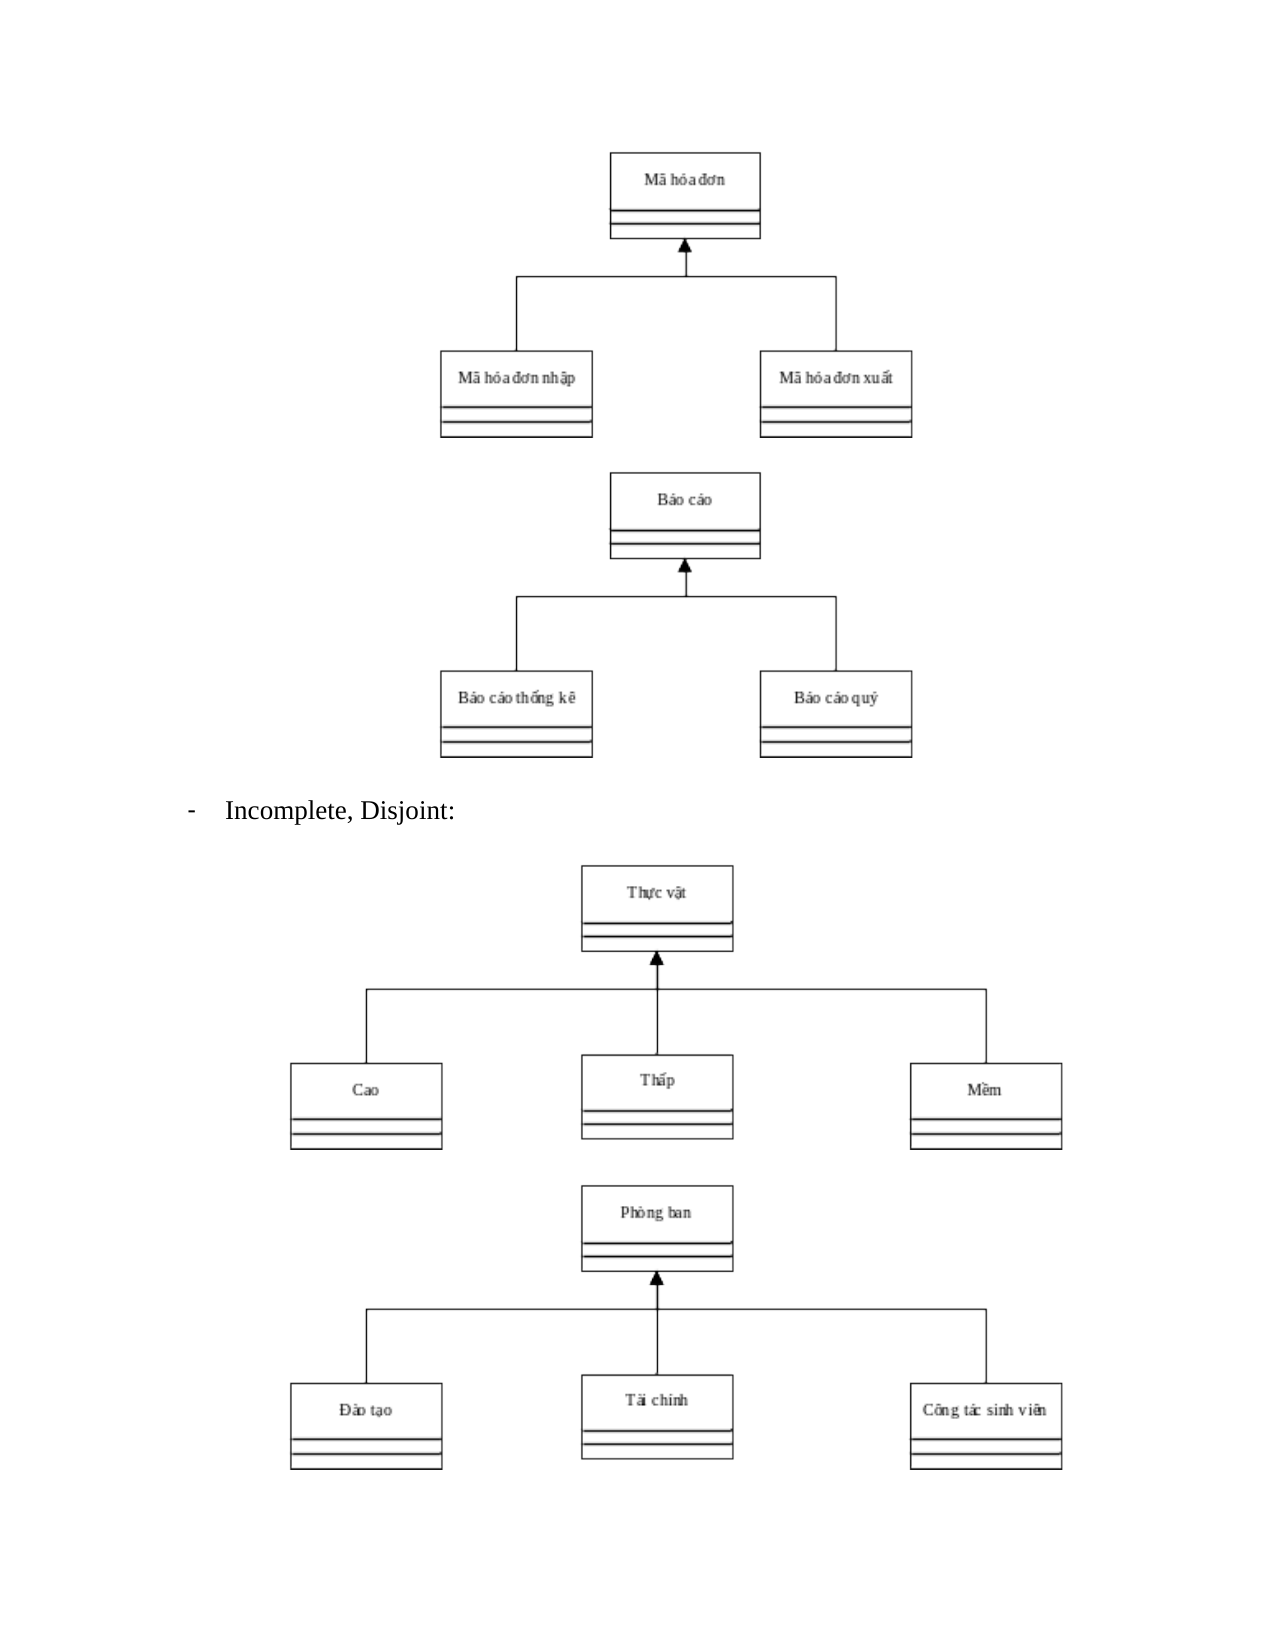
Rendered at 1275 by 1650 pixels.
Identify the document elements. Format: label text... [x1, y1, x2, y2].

list Incomplete, Disjoint: [187, 793, 1125, 826]
